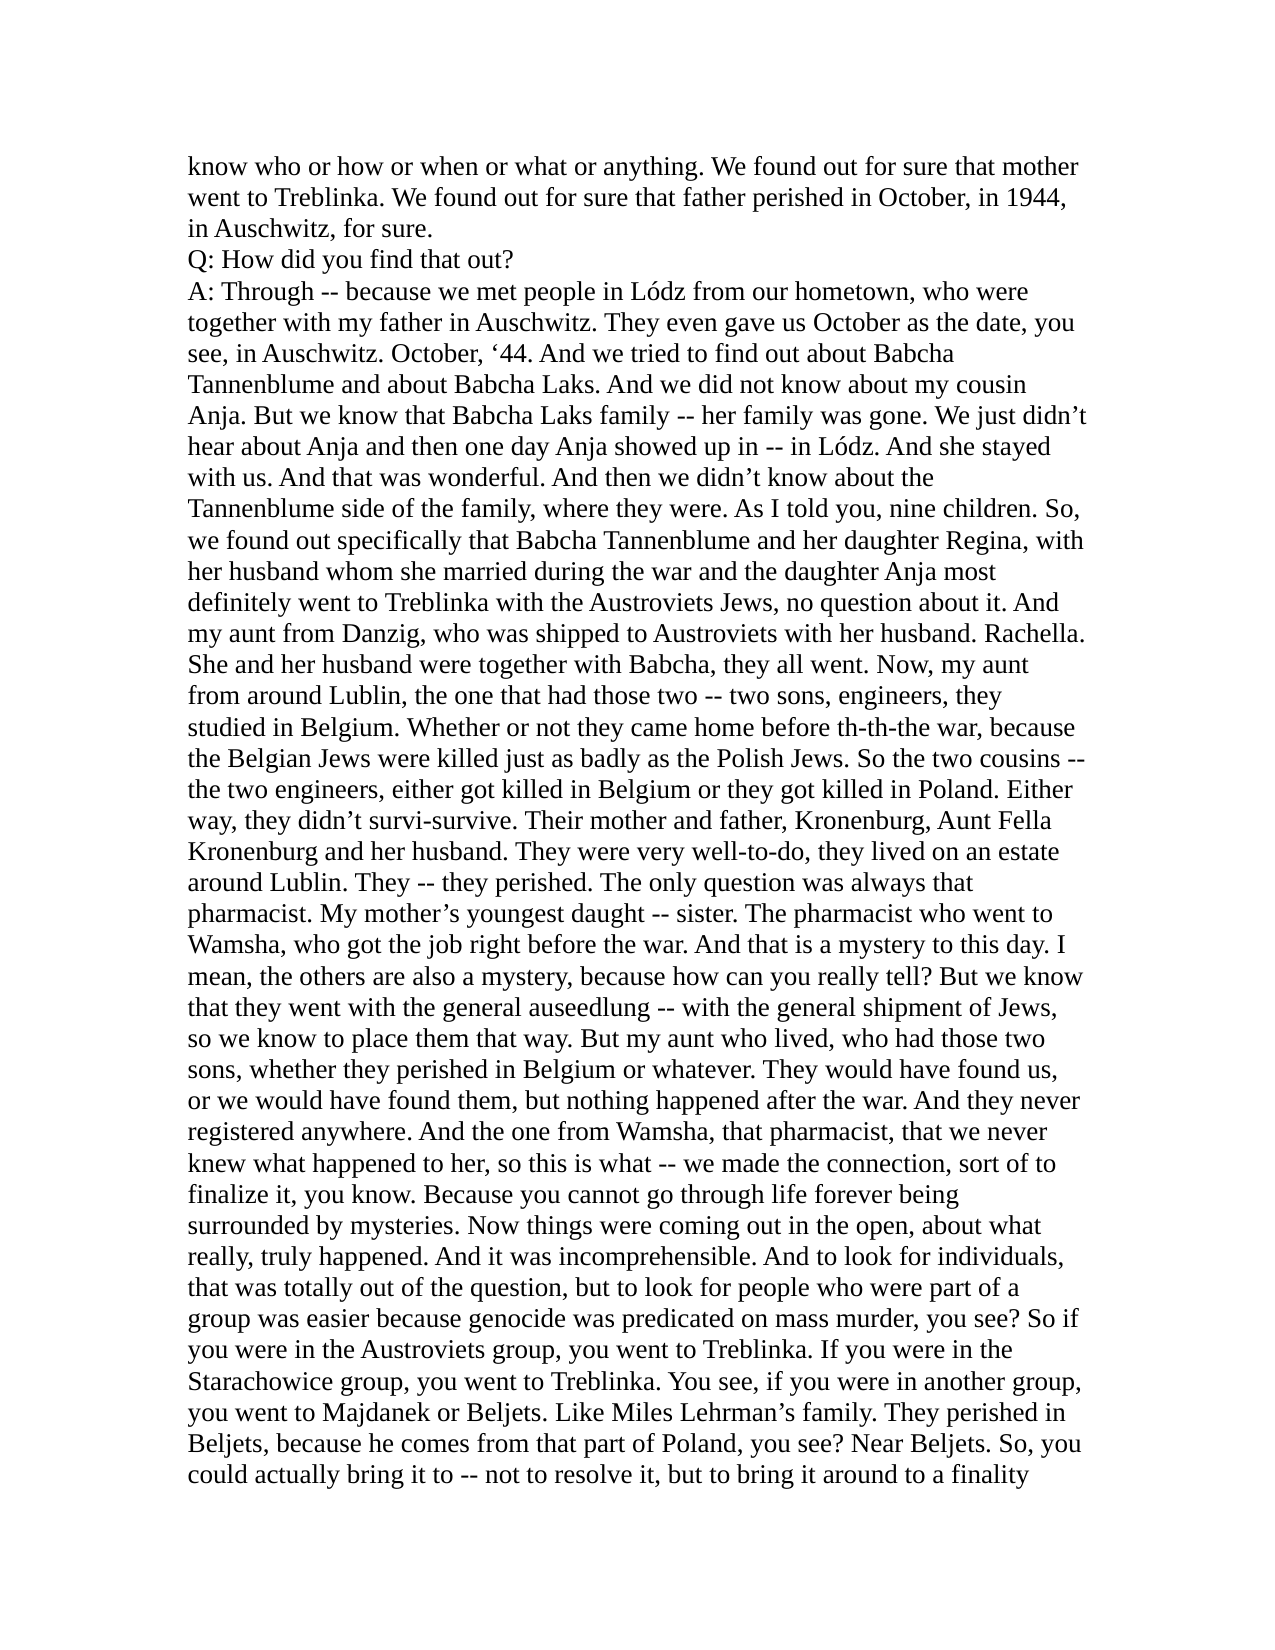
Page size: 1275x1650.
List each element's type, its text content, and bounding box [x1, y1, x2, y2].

text Q: How did you find that out? [187, 274, 1087, 306]
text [187, 150, 1087, 274]
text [187, 306, 1087, 1489]
